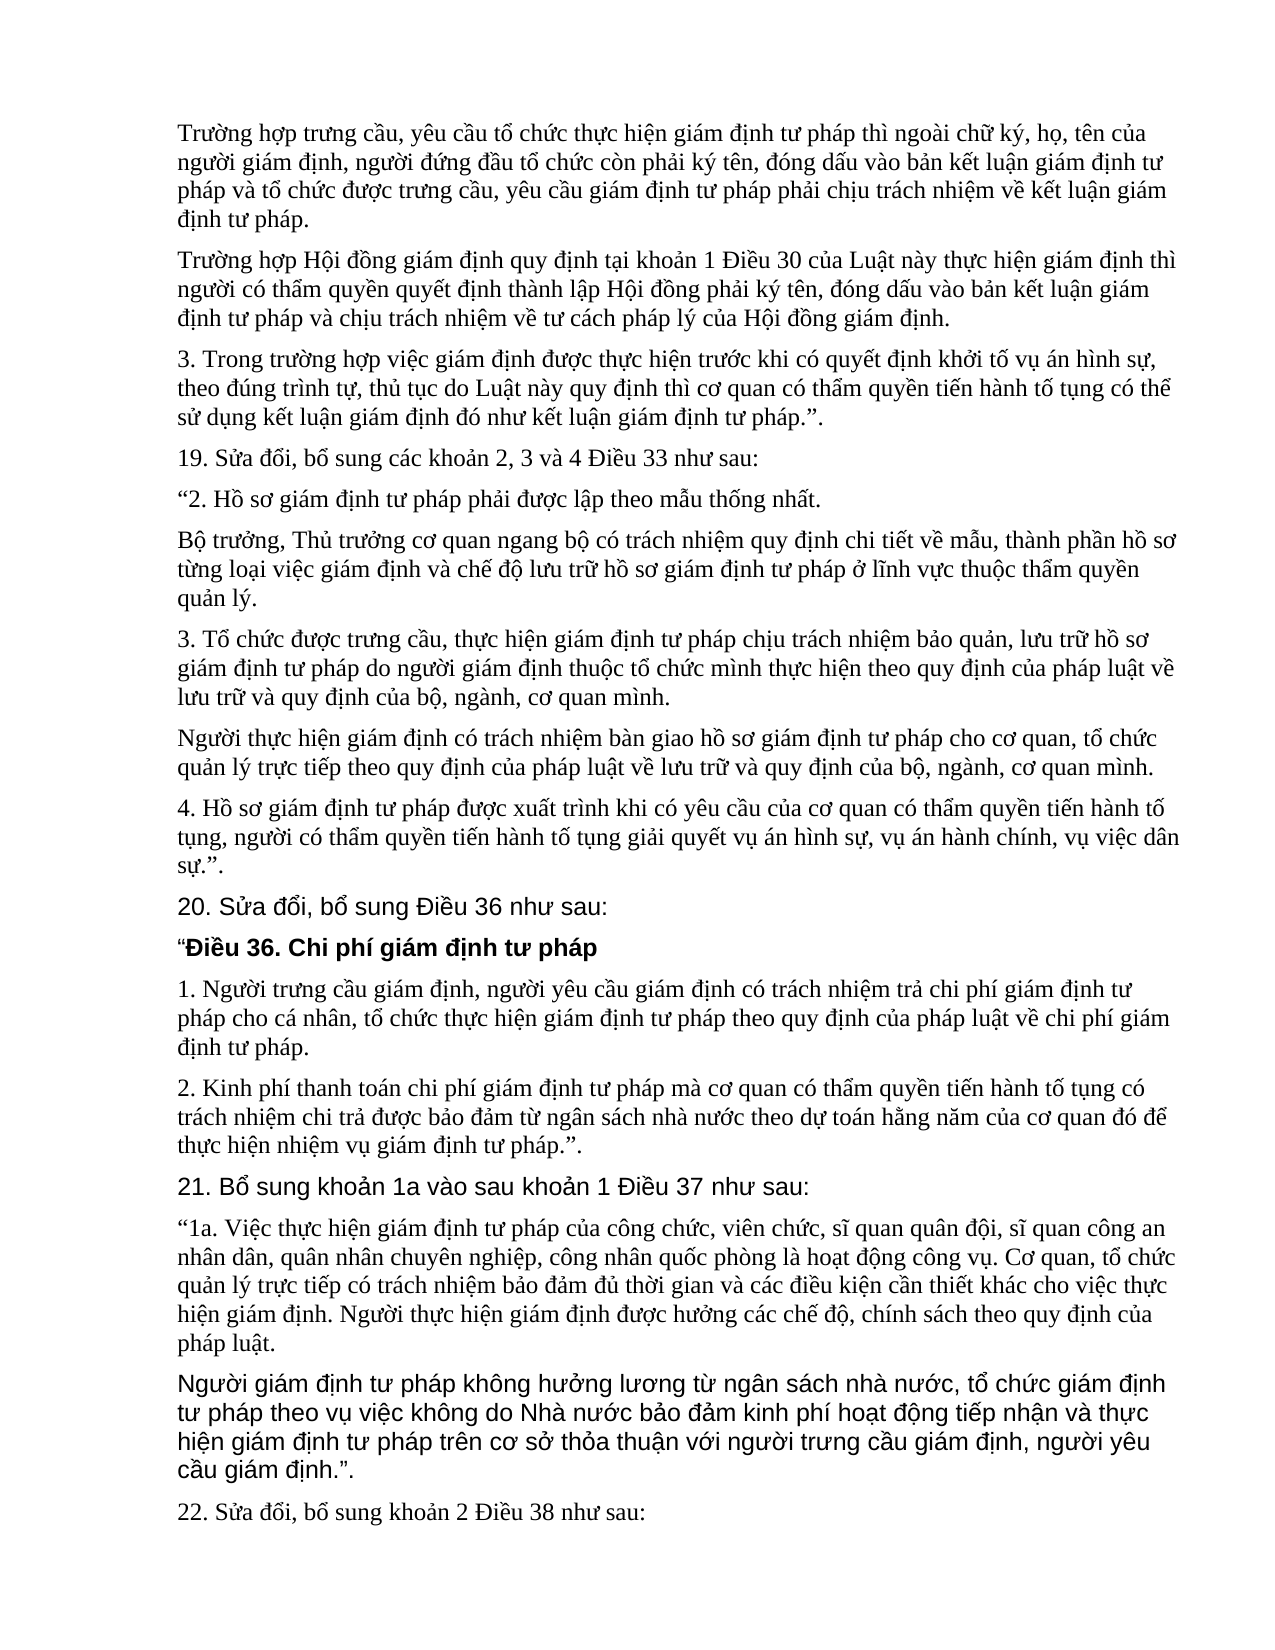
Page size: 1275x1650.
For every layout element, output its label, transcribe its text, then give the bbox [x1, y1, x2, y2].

text 3. Tổ chức được trưng cầu, thực hiện giám định tư pháp chịu trách nhiệm bảo quản, lưu trữ hồ sơ giám định tư pháp do người giám định thuộc tổ chức mình thực hiện theo quy định của pháp luật về lưu trữ và quy định của bộ, ngành, cơ quan mình. [177, 624, 1186, 711]
text 2. Kinh phí thanh toán chi phí giám định tư pháp mà cơ quan có thẩm quyền tiến hành tố tụng có trách nhiệm chi trả được bảo đảm từ ngân sách nhà nước theo dự toán hằng năm của cơ quan đó để thực hiện nhiệm vụ giám định tư pháp.”. [177, 1073, 1186, 1159]
text Trường hợp trưng cầu, yêu cầu tổ chức thực hiện giám định tư pháp thì ngoài chữ ký, họ, tên của người giám định, người đứng đầu tổ chức còn phải ký tên, đóng dấu vào bản kết luận giám định tư pháp và tổ chức được trưng cầu, yêu cầu giám định tư pháp phải chịu trách nhiệm về kết luận giám định tư pháp. [177, 118, 1186, 233]
text 3. Trong trường hợp việc giám định được thực hiện trước khi có quyết định khởi tố vụ án hình sự, theo đúng trình tự, thủ tục do Luật này quy định thì cơ quan có thẩm quyền tiến hành tố tụng có thể sử dụng kết luận giám định đó như kết luận giám định tư pháp.”. [177, 344, 1186, 431]
text 20. Sửa đổi, bổ sung Điều 36 như sau: [177, 892, 1186, 921]
text Bộ trưởng, Thủ trưởng cơ quan ngang bộ có trách nhiệm quy định chi tiết về mẫu, thành phần hồ sơ từng loại việc giám định và chế độ lưu trữ hồ sơ giám định tư pháp ở lĩnh vực thuộc thẩm quyền quản lý. [177, 526, 1186, 612]
text “Điều 36. Chi phí giám định tư pháp [177, 933, 1186, 962]
text 1. Người trưng cầu giám định, người yêu cầu giám định có trách nhiệm trả chi phí giám định tư pháp cho cá nhân, tổ chức thực hiện giám định tư pháp theo quy định của pháp luật về chi phí giám định tư pháp. [177, 974, 1186, 1061]
text Người thực hiện giám định có trách nhiệm bàn giao hồ sơ giám định tư pháp cho cơ quan, tổ chức quản lý trực tiếp theo quy định của pháp luật về lưu trữ và quy định của bộ, ngành, cơ quan mình. [177, 723, 1186, 781]
text 4. Hồ sơ giám định tư pháp được xuất trình khi có yêu cầu của cơ quan có thẩm quyền tiến hành tố tụng, người có thẩm quyền tiến hành tố tụng giải quyết vụ án hình sự, vụ án hành chính, vụ việc dân sự.”. [177, 793, 1186, 879]
text Trường hợp Hội đồng giám định quy định tại khoản 1 Điều 30 của Luật này thực hiện giám định thì người có thẩm quyền quyết định thành lập Hội đồng phải ký tên, đóng dấu vào bản kết luận giám định tư pháp và chịu trách nhiệm về tư cách pháp lý của Hội đồng giám định. [177, 246, 1186, 332]
text Người giám định tư pháp không hưởng lương từ ngân sách nhà nước, tổ chức giám định tư pháp theo vụ việc không do Nhà nước bảo đảm kinh phí hoạt động tiếp nhận và thực hiện giám định tư pháp trên cơ sở thỏa thuận với người trưng cầu giám định, người yêu cầu giám định.”. [177, 1369, 1186, 1484]
text 21. Bổ sung khoản 1a vào sau khoản 1 Điều 37 như sau: [177, 1172, 1186, 1201]
text 22. Sửa đổi, bổ sung khoản 2 Điều 38 như sau: [177, 1497, 1186, 1526]
text “1a. Việc thực hiện giám định tư pháp của công chức, viên chức, sĩ quan quân đội, sĩ quan công an nhân dân, quân nhân chuyên nghiệp, công nhân quốc phòng là hoạt động công vụ. Cơ quan, tổ chức quản lý trực tiếp có trách nhiệm bảo đảm đủ thời gian và các điều kiện cần thiết khác cho việc thực hiện giám định. Người thực hiện giám định được hưởng các chế độ, chính sách theo quy định của pháp luật. [177, 1213, 1186, 1357]
text 19. Sửa đổi, bổ sung các khoản 2, 3 và 4 Điều 33 như sau: [177, 443, 1186, 472]
text “2. Hồ sơ giám định tư pháp phải được lập theo mẫu thống nhất. [177, 484, 1186, 513]
